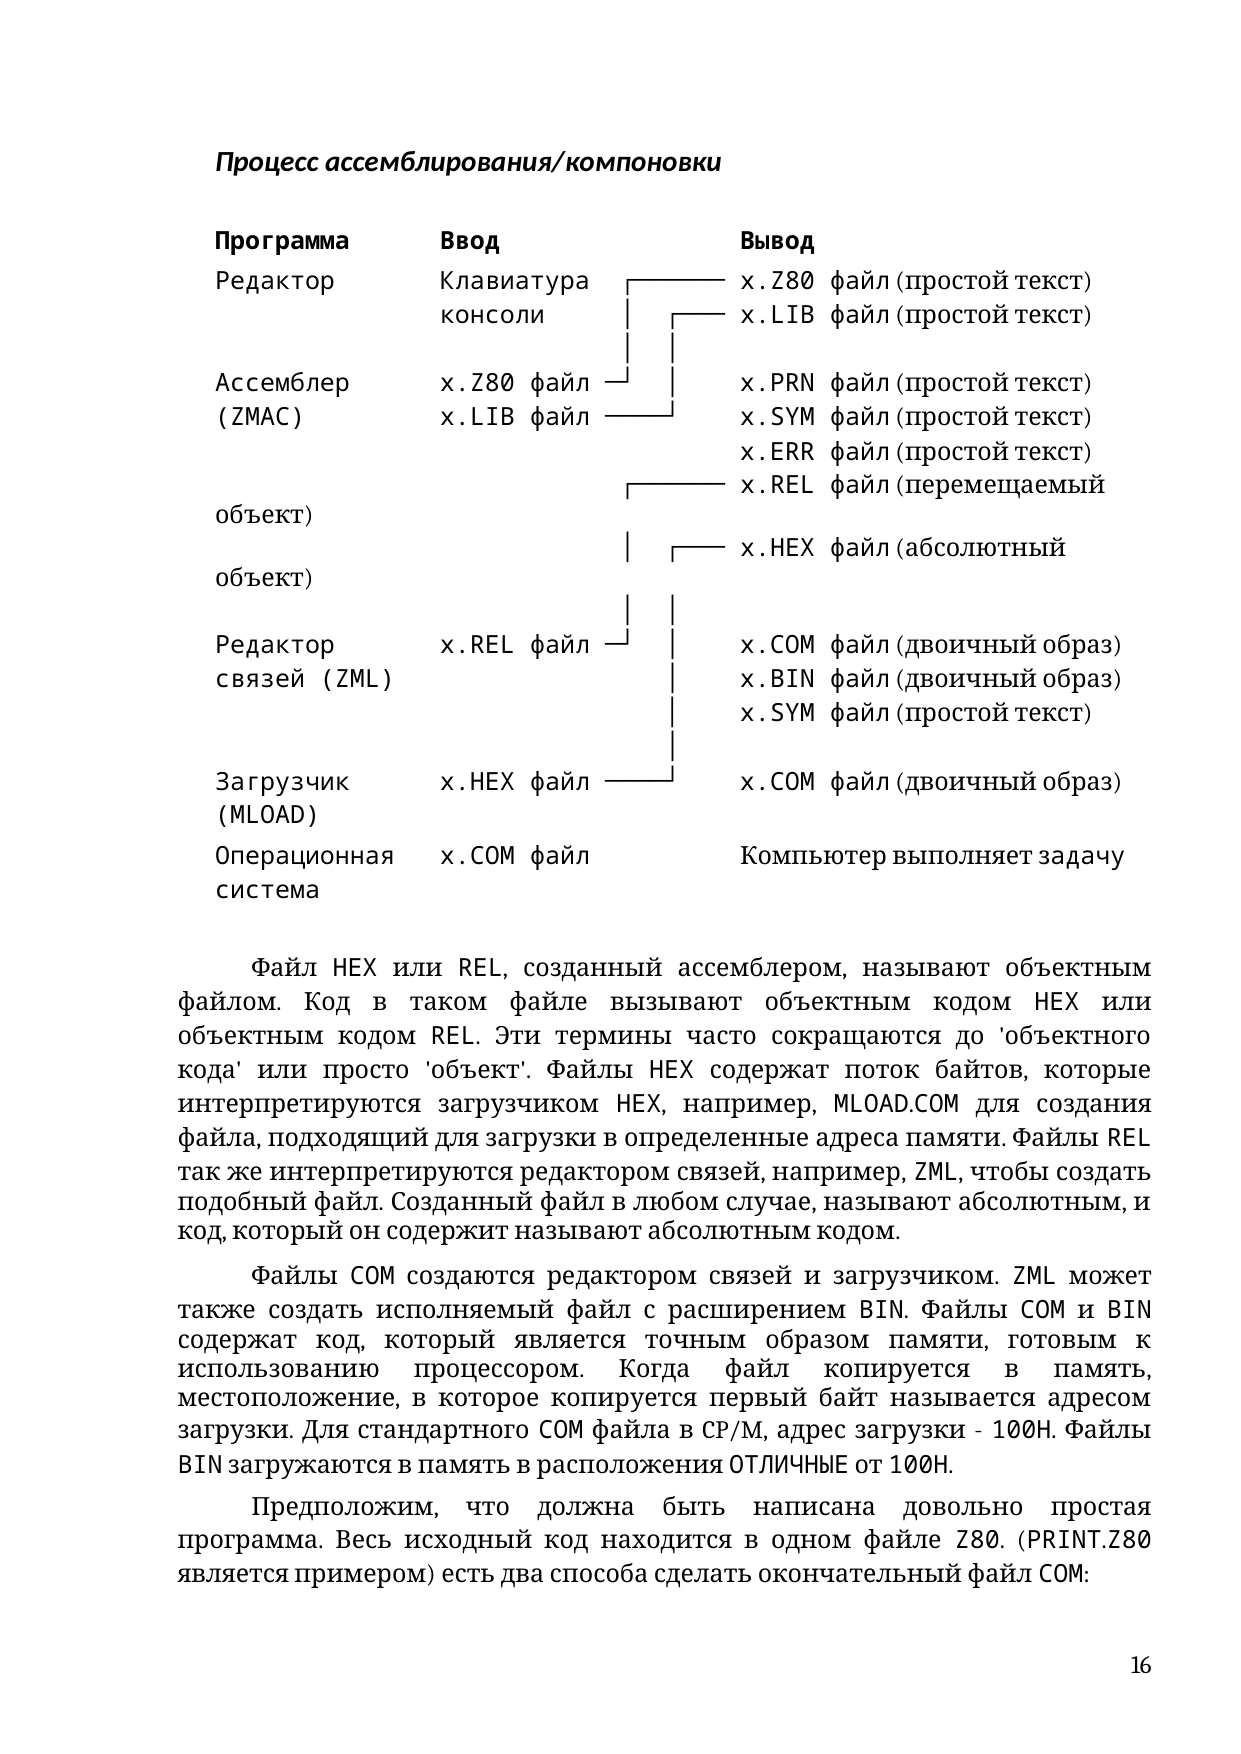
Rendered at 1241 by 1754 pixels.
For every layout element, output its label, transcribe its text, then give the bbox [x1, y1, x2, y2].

text │ x.SYM файл (простой текст) [215, 695, 1152, 729]
text Программа Ввод Вывод [215, 222, 1152, 257]
text Предположим, что должна быть написана довольно простая программа. Весь исходный код находится в одном файле Z80. (PRINT.Z80 является примером) есть два способа сделать окончательный файл COM: [177, 1493, 1152, 1590]
text Операционная x.COM файл Компьютер выполняет задачу [215, 837, 1152, 872]
text │ │ [215, 331, 1152, 365]
text Файлы COM создаются редактором связей и загрузчиком. ZML может также создать исполняемый файл с расширением BIN. Файлы COM и BIN содержат код, который является точным образом памяти, готовым к использованию процессором. Когда файл копируется в память, местоположение, в которое копируется первый байт называется адресом загрузки. Для стандартного COM файла в CP/M, адрес загрузки - 100H. Файлы BIN загружаются в память в расположения ОТЛИЧНЫЕ от 100H. [177, 1258, 1152, 1480]
text (ZMAC) x.LIB файл ────┘ x.SYM файл (простой текст) [215, 399, 1152, 433]
text │ │ [215, 593, 1152, 627]
text x.ERR файл (простой текст) [215, 433, 1152, 467]
text консоли │ ┌─── x.LIB файл (простой текст) [215, 297, 1152, 331]
text (MLOAD) [215, 797, 1152, 831]
text │ [215, 729, 1152, 763]
text связей (ZML) │ x.BIN файл (двоичный образ) [215, 661, 1152, 695]
subtitle Процесс ассемблирования/компоновки [215, 143, 1152, 179]
text │ ┌─── x.HEX файл (абсолютный объект) [215, 530, 1152, 593]
text Редактор Клавиатура ┌────── x.Z80 файл (простой текст) [215, 263, 1152, 297]
text Файл HEX или REL, созданный ассемблером, называют объектным файлом. Код в таком файле вызывают объектным кодом HEX или объектным кодом REL. Эти термины часто сокращаются до 'объектного кода' или просто 'объект'. Файлы HEX содержат поток байтов, которые интерпретируются загрузчиком HEX, например, MLOAD.COM для создания файла, подходящий для загрузки в определенные адреса памяти. Файлы REL так же интерпретируются редактором связей, например, ZML, чтобы создать подобный файл. Созданный файл в любом случае, называют абсолютным, и код, который он содержит называют абсолютным кодом. [177, 949, 1152, 1245]
text ┌────── x.REL файл (перемещаемый объект) [215, 467, 1152, 530]
text Редактор x.REL файл ─┘ │ x.COM файл (двоичный образ) [215, 627, 1152, 661]
text Загрузчик x.HEX файл ────┘ x.COM файл (двоичный образ) [215, 763, 1152, 797]
text Ассемблер x.Z80 файл ─┘ │ x.PRN файл (простой текст) [215, 365, 1152, 399]
text система [215, 872, 1152, 906]
